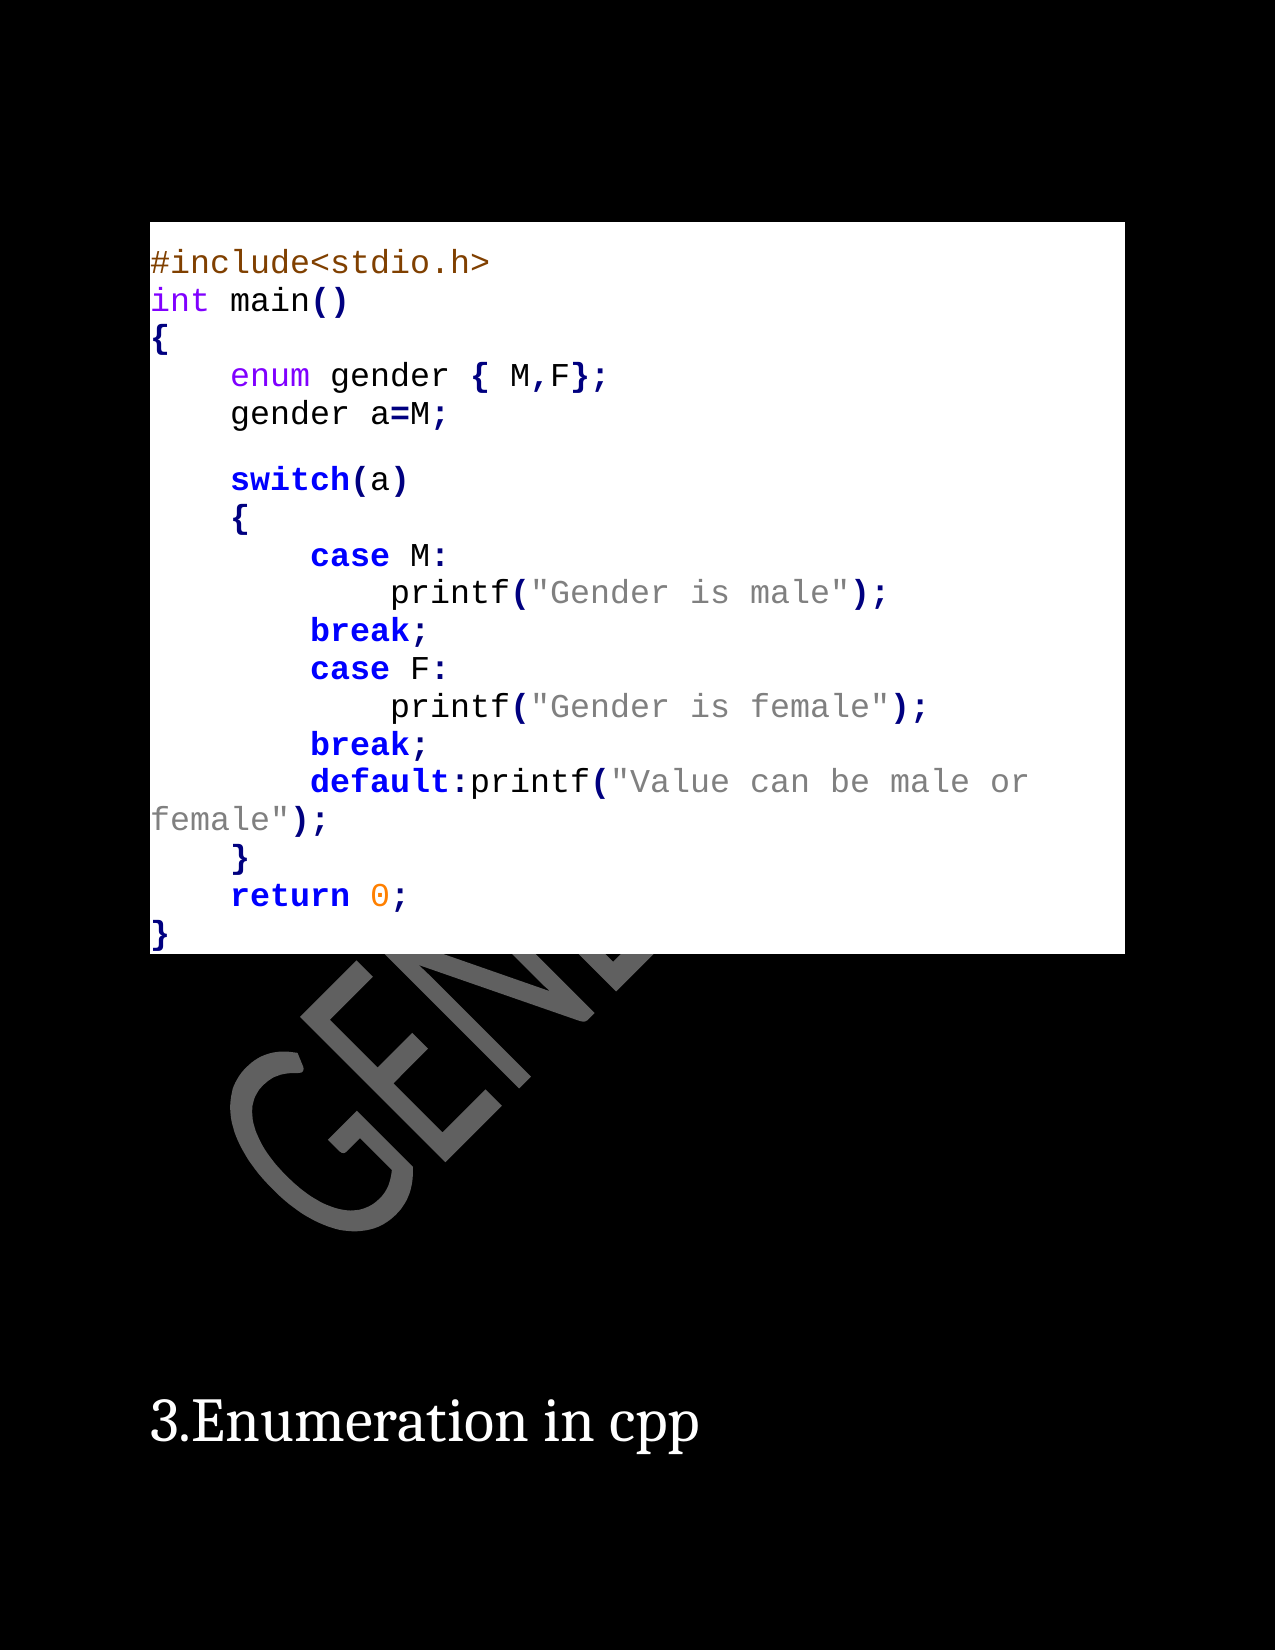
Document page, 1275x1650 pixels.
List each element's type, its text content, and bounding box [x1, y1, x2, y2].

text 3.Enumeration in cpp [150, 1385, 1125, 1457]
text case F: [150, 652, 1125, 689]
text default:printf("Value can be male or female"); [150, 765, 1125, 841]
text { [150, 321, 1125, 359]
text break; [150, 727, 1125, 765]
text break; [150, 614, 1125, 652]
text int main() [150, 283, 1125, 321]
text } [150, 841, 1125, 878]
text case M: [150, 538, 1125, 576]
text return 0; [150, 878, 1125, 916]
text gender a=M; [150, 397, 1125, 434]
text #include<stdio.h> [150, 246, 1125, 283]
text { [150, 500, 1125, 538]
text printf("Gender is female"); [150, 689, 1125, 727]
text } [150, 916, 1125, 954]
text printf("Gender is male"); [150, 576, 1125, 614]
text switch(a) [150, 463, 1125, 500]
text enum gender { M,F}; [150, 359, 1125, 397]
